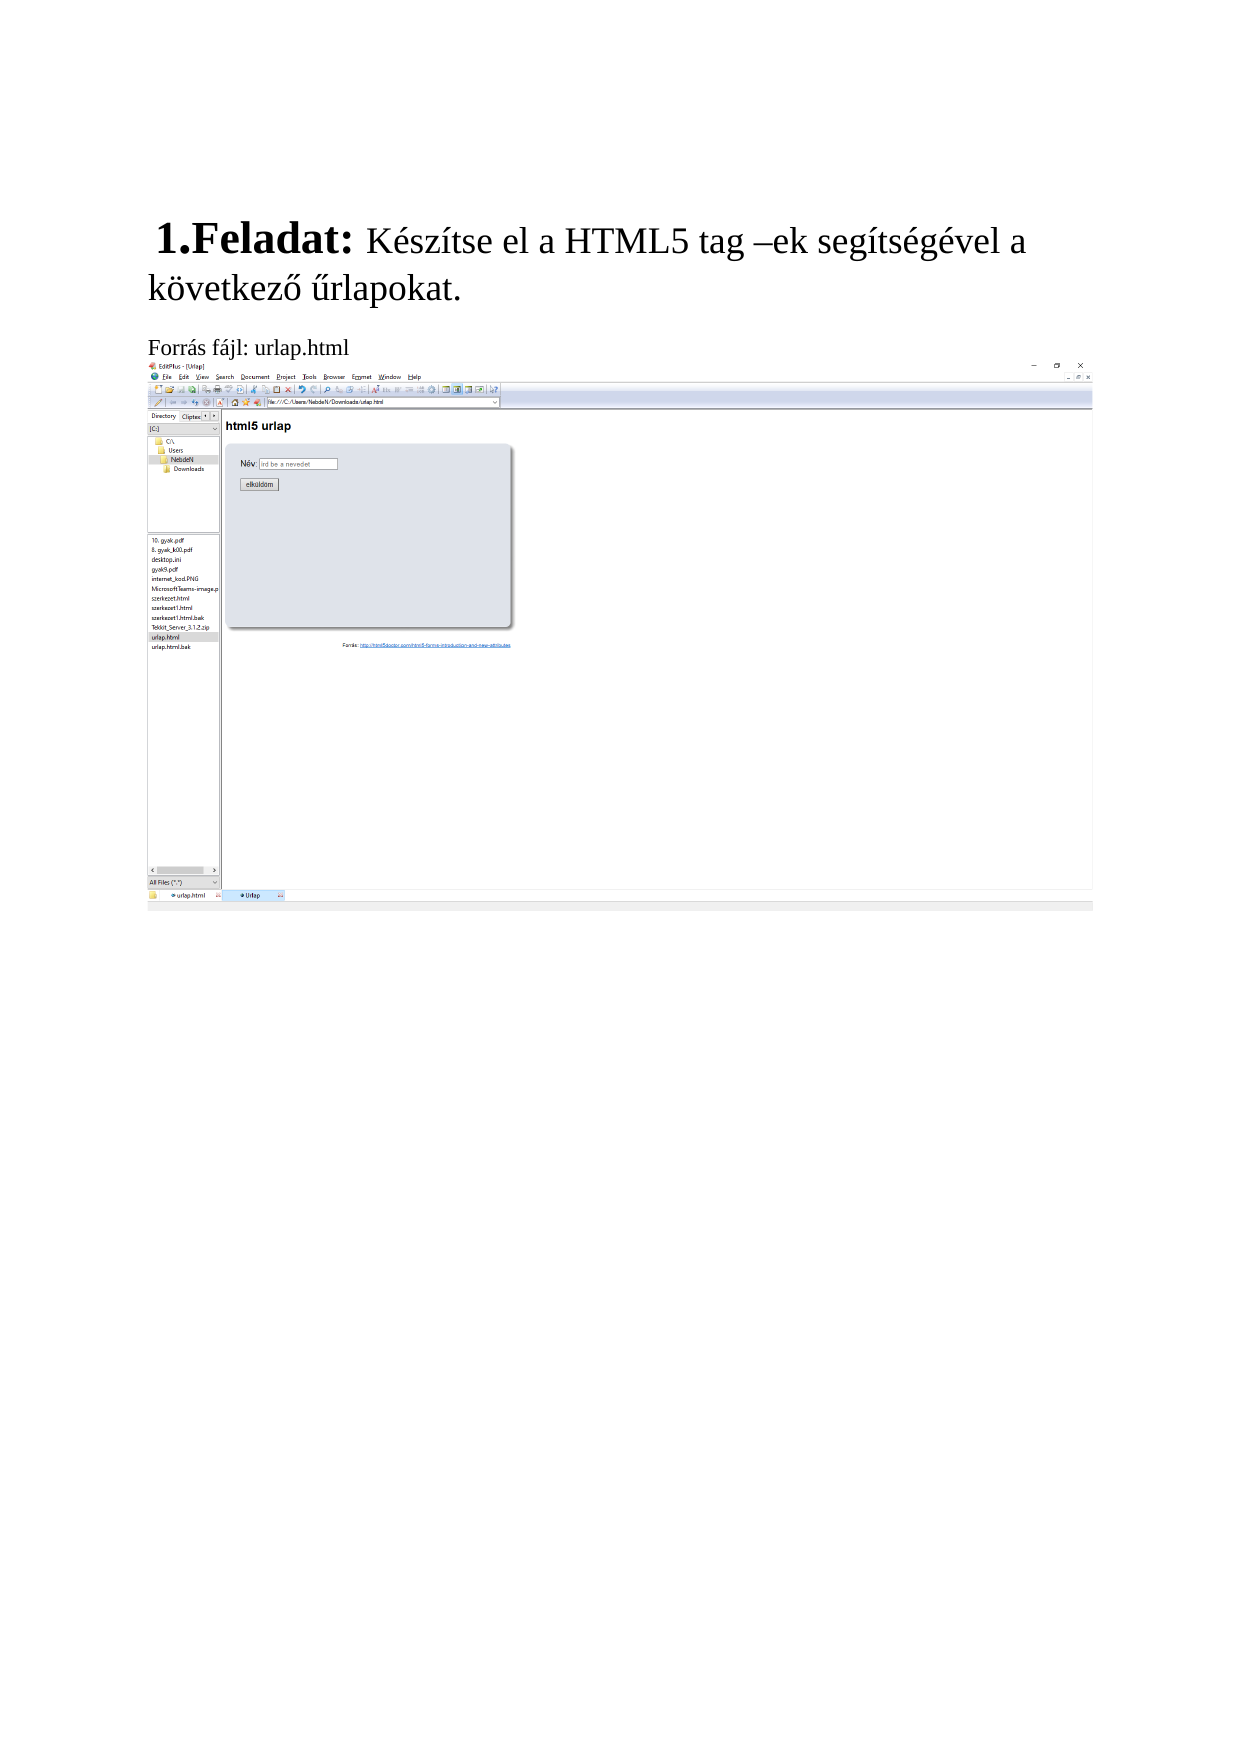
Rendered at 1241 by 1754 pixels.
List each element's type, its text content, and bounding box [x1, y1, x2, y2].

text 1.Feladat: Készítse el a HTML5 tag –ek segítségével a következő űrlapokat. [148, 203, 1093, 334]
picture [147, 360, 1093, 911]
text Forrás fájl: urlap.html [148, 334, 1093, 360]
